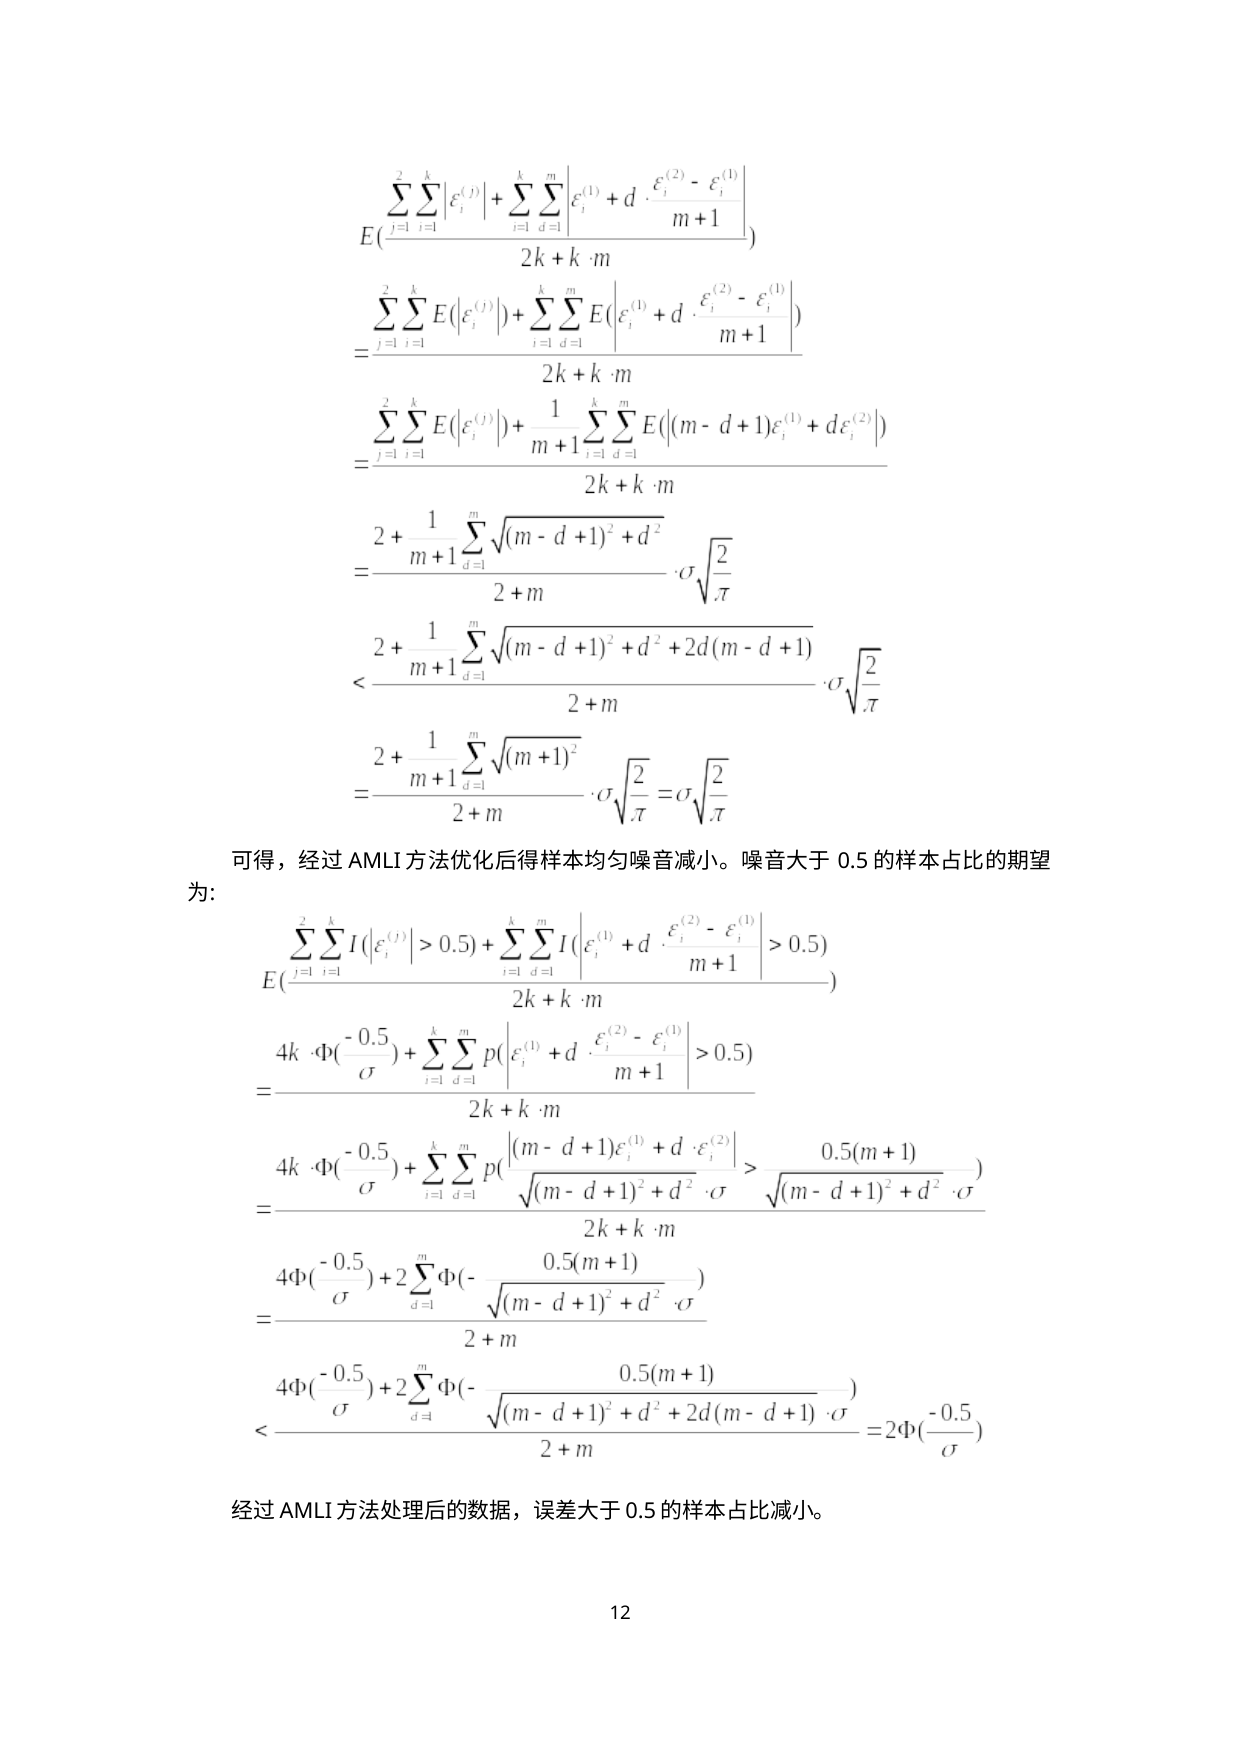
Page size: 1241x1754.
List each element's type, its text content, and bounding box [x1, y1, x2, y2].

text 经过AMLI方法处理后的数据，误差大于0.5的样本占比减小。 [187, 1492, 1053, 1525]
text 可得，经过AMLI方法优化后得样本均匀噪音减小。噪音大于0.5的样本占比的期望为: [187, 842, 1053, 907]
